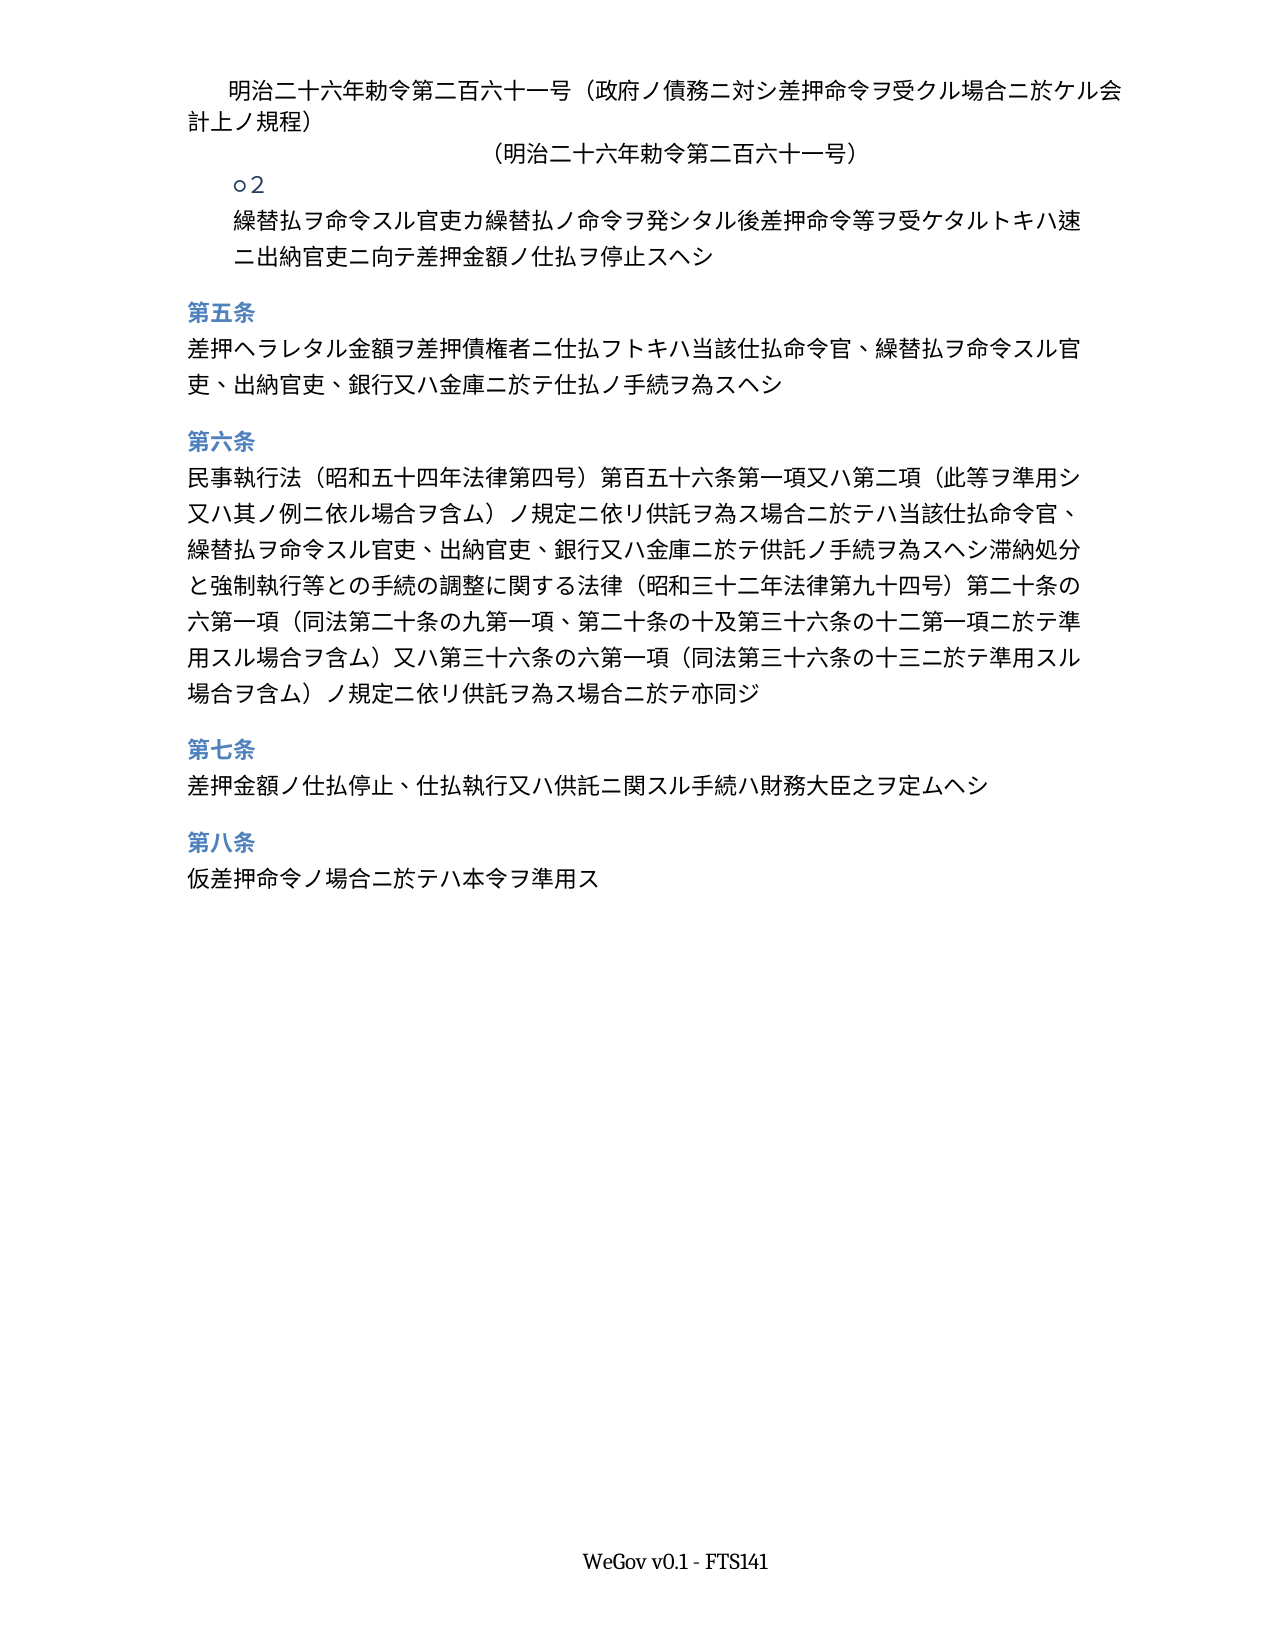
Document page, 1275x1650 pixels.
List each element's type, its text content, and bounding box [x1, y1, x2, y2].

subtitle ○２ [233, 169, 1087, 200]
text 繰替払ヲ命令スル官吏カ繰替払ノ命令ヲ発シタル後差押命令等ヲ受ケタルトキハ速ニ出納官吏ニ向テ差押金額ノ仕払ヲ停止スヘシ [233, 205, 1087, 272]
subtitle 第七条 [187, 734, 1087, 766]
subtitle 第六条 [187, 426, 1087, 457]
text 仮差押命令ノ場合ニ於テハ本令ヲ準用ス [187, 863, 1087, 894]
text 差押金額ノ仕払停止、仕払執行又ハ供託ニ関スル手続ハ財務大臣之ヲ定ムヘシ [187, 770, 1087, 802]
subtitle 第八条 [187, 827, 1087, 858]
text 差押ヘラレタル金額ヲ差押債権者ニ仕払フトキハ当該仕払命令官、繰替払ヲ命令スル官吏、出納官吏、銀行又ハ金庫ニ於テ仕払ノ手続ヲ為スヘシ [187, 333, 1087, 401]
subtitle 第五条 [187, 297, 1087, 329]
text 民事執行法（昭和五十四年法律第四号）第百五十六条第一項又ハ第二項（此等ヲ準用シ又ハ其ノ例ニ依ル場合ヲ含ム）ノ規定ニ依リ供託ヲ為ス場合ニ於テハ当該仕払命令官、繰替払ヲ命令スル官吏、出納官吏、銀行又ハ金庫ニ於テ供託ノ手続ヲ為スヘシ滞納処分と強制執行等との手続の調整に関する法律（昭和三十二年法律第九十四号）第二十条の六第一項（同法第二十条の九第一項、第二十条の十及第三十六条の十二第一項ニ於テ準用スル場合ヲ含ム）又ハ第三十六条の六第一項（同法第三十六条の十三ニ於テ準用スル場合ヲ含ム）ノ規定ニ依リ供託ヲ為ス場合ニ於テ亦同ジ [187, 462, 1087, 709]
